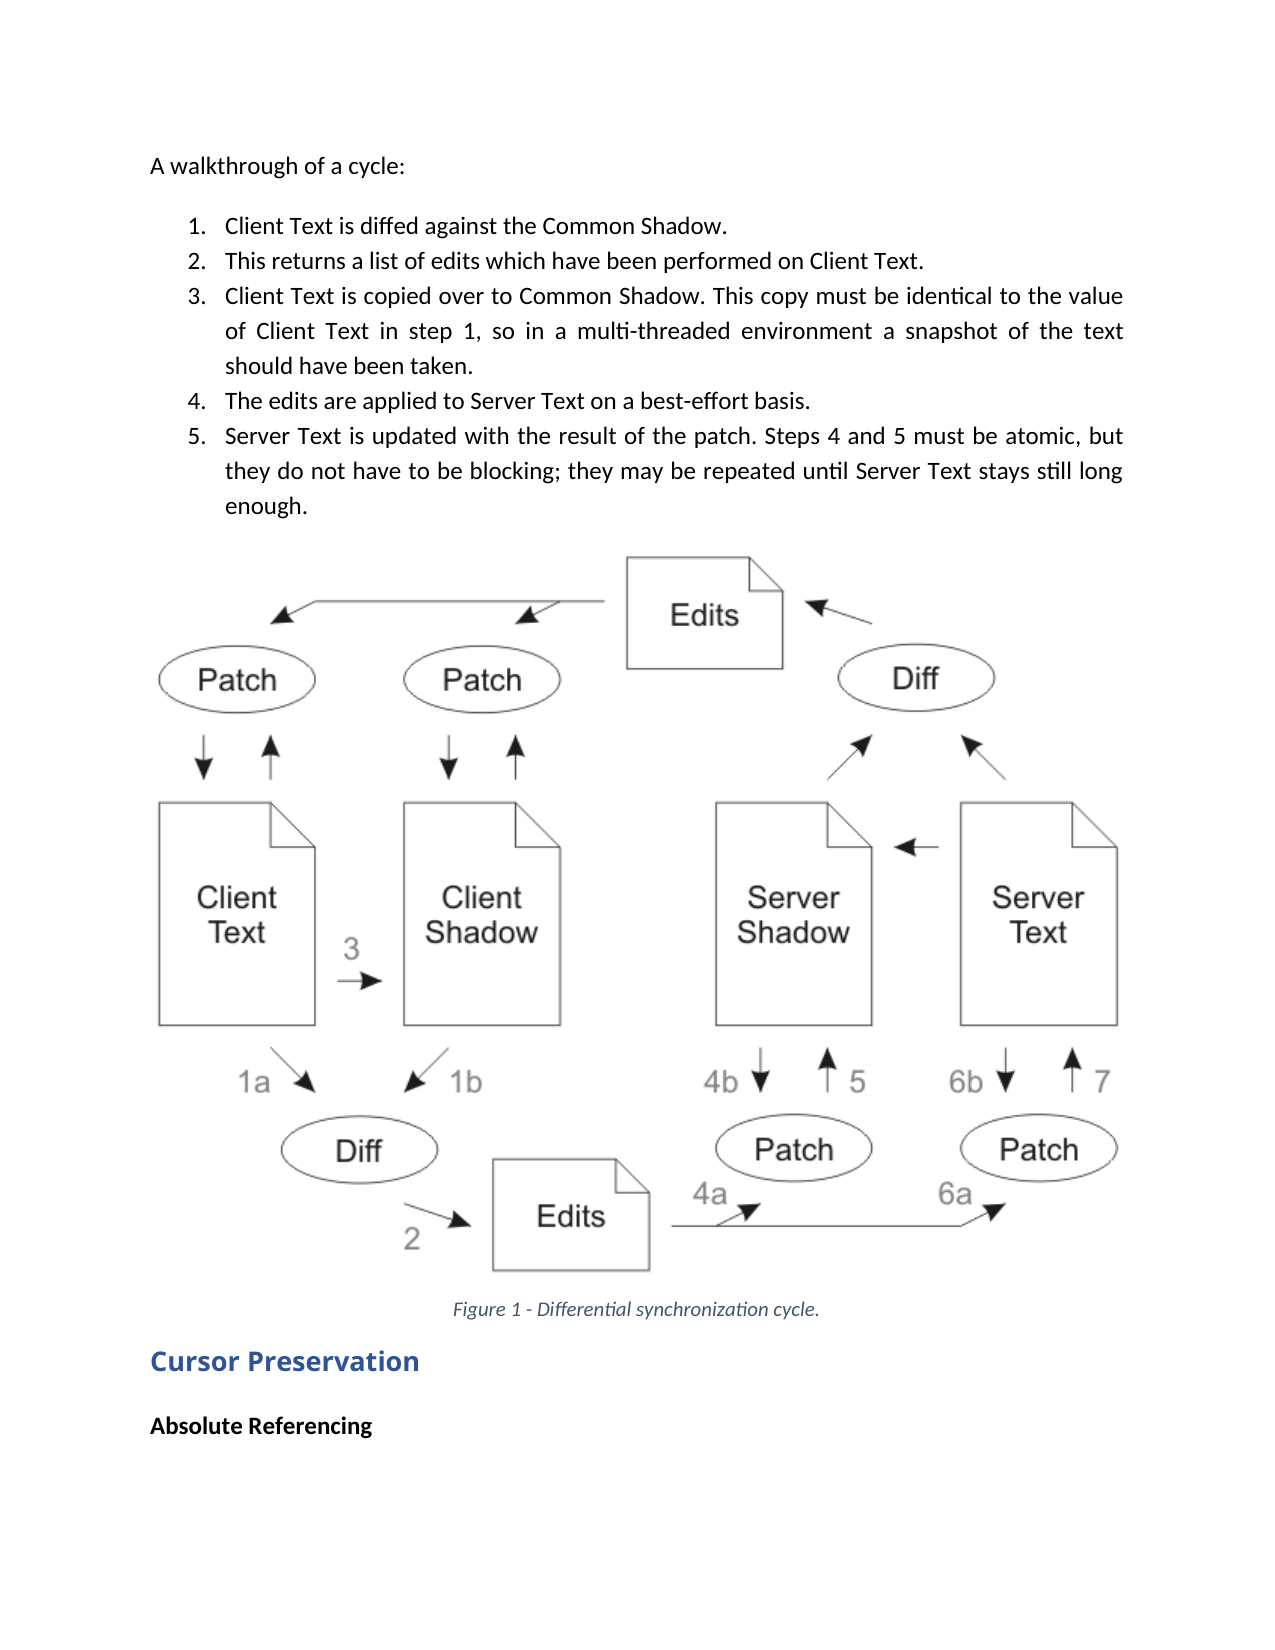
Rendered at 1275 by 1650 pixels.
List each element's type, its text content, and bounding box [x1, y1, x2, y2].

list Client Text is copied over to Common Shadow. This copy must be identical to the value of Client Text in step 1, so in a multi-threaded environment a snapshot of the text should have been taken. [187, 280, 1125, 381]
subtitle Cursor Preservation [150, 1343, 1125, 1379]
list The edits are applied to Server Text on a best-effort basis. [187, 385, 1125, 416]
text Absolute Referencing [150, 1410, 1125, 1441]
picture [150, 550, 1125, 1280]
text A walkthrough of a cycle: [150, 150, 1125, 181]
list Server Text is updated with the result of the patch. Steps 4 and 5 must be atomic, but they do not have to be blocking; they may be repeated until Server Text stays still long enough. [187, 420, 1125, 521]
text Figure 1 - Differential synchronization cycle. [150, 1296, 1125, 1322]
list This returns a list of edits which have been performed on Client Text. [187, 245, 1125, 276]
list Client Text is diffed against the Common Shadow. [187, 210, 1125, 241]
